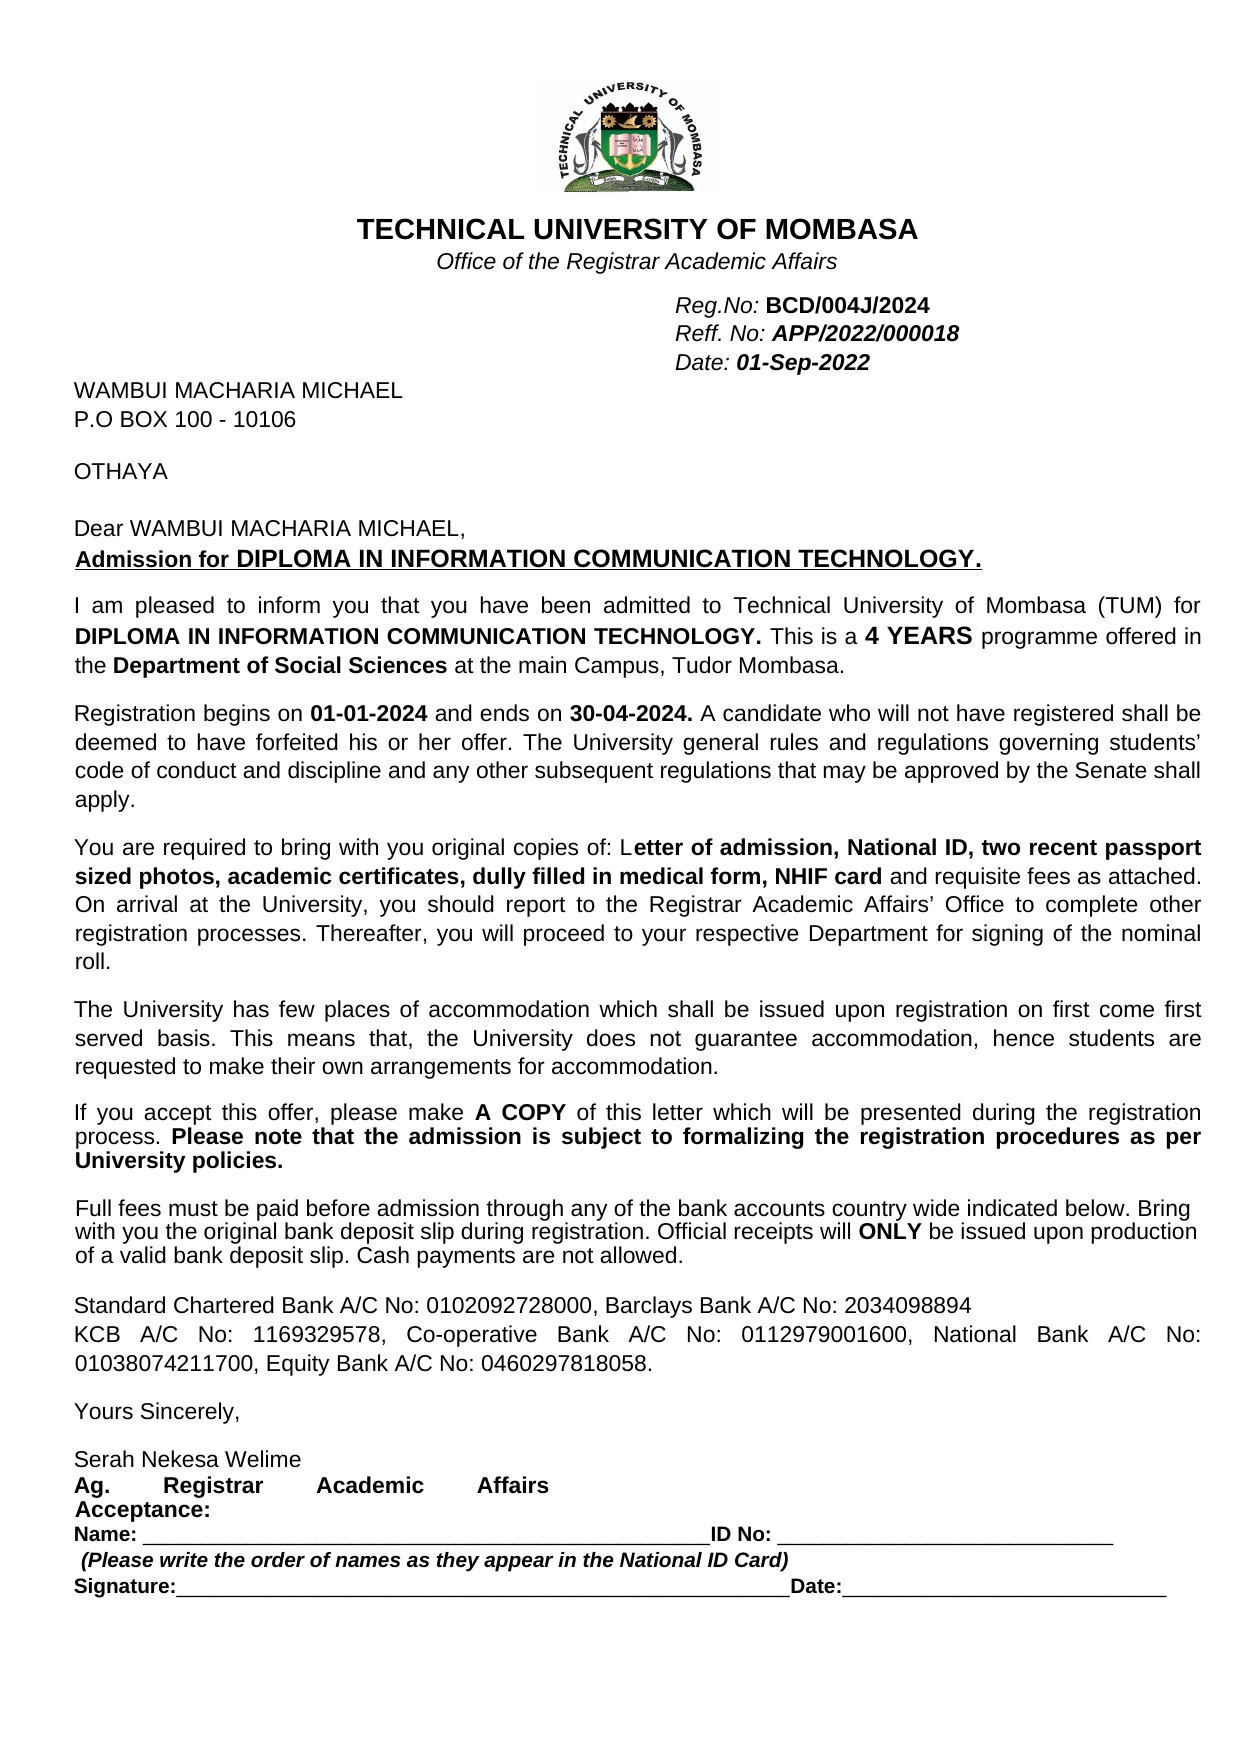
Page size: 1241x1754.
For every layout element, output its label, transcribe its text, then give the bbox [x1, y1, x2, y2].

text P.O BOX 100 - 10106 [73, 406, 341, 432]
text Standard Chartered Bank A/C No: 0102092728000, Barclays Bank A/C No: 2034098894 [73, 1292, 1202, 1319]
text WAMBUI MACHARIA MICHAEL [73, 377, 1202, 403]
text The University has few places of accommodation which shall be issued upon registration on first come first served basis. This means that, the University does not guarantee accommodation, hence students are requested to make their own arrangements for accommodation. [73, 996, 1202, 1080]
text (Please write the order of names as they appear in the National ID Card) [75, 1548, 1208, 1572]
text If you accept this offer, please make A COPY of this letter which will be presented during the registration process. Please note that the admission is subject to formalizing the registration procedures as per University policies. [73, 1102, 1202, 1173]
text Date: 01-Sep-2022 [629, 348, 1208, 375]
picture [534, 78, 722, 193]
text Full fees must be paid before admission through any of the bank accounts country wide indicated below. Bring with you the original bank deposit slip during registration. Official receipts will ONLY be issued upon production of a valid bank deposit slip. Cash payments are not allowed. [75, 1197, 1208, 1268]
text Registration begins on 01-01-2024 and ends on 30-04-2024. A candidate who will not have registered shall be deemed to have forfeited his or her offer. The University general rules and regulations governing students’ code of conduct and discipline and any other subsequent regulations that may be approved by the Senate shall apply. [73, 700, 1202, 812]
text Office of the Registrar Academic Affairs [75, 248, 1201, 274]
text Signature:_____________________________________________________Date:____________________________ [73, 1574, 1208, 1598]
text Ag. Registrar Academic Affairs Acceptance: [73, 1475, 549, 1522]
text Serah Nekesa Welime [73, 1446, 1202, 1472]
text KCB A/C No: 1169329578, Co-operative Bank A/C No: 0112979001600, National Bank A/C No: 01038074211700, Equity Bank A/C No: 0460297818058. [73, 1321, 1202, 1376]
text Dear WAMBUI MACHARIA MICHAEL, [73, 515, 1202, 542]
text Reff. No: APP/2022/000018 [675, 320, 1208, 346]
text Name: _________________________________________________ID No: _____________________________ [73, 1522, 1208, 1546]
text OTHAYA [73, 458, 341, 485]
text You are required to bring with you original copies of: Letter of admission, National ID, two recent passport sized photos, academic certificates, dully filled in medical form, NHIF card and requisite fees as attached. On arrival at the University, you should report to the Registrar Academic Affairs’ Office to complete other registration processes. Thereafter, you will proceed to your respective Department for signing of the nominal roll. [73, 834, 1202, 974]
text I am pleased to inform you that you have been admitted to Technical University of Mombasa (TUM) for DIPLOMA IN INFORMATION COMMUNICATION TECHNOLOGY. This is a 4 YEARS programme offered in the Department of Social Sciences at the main Campus, Tudor Mombasa. [73, 592, 1202, 678]
text Yours Sincerely, [73, 1398, 1202, 1424]
text Reg.No: BCD/004J/2024 [675, 292, 1208, 318]
text TECHNICAL UNIVERSITY OF MOMBASA [75, 212, 1201, 245]
text Admission for DIPLOMA IN INFORMATION COMMUNICATION TECHNOLOGY. [75, 544, 1208, 573]
